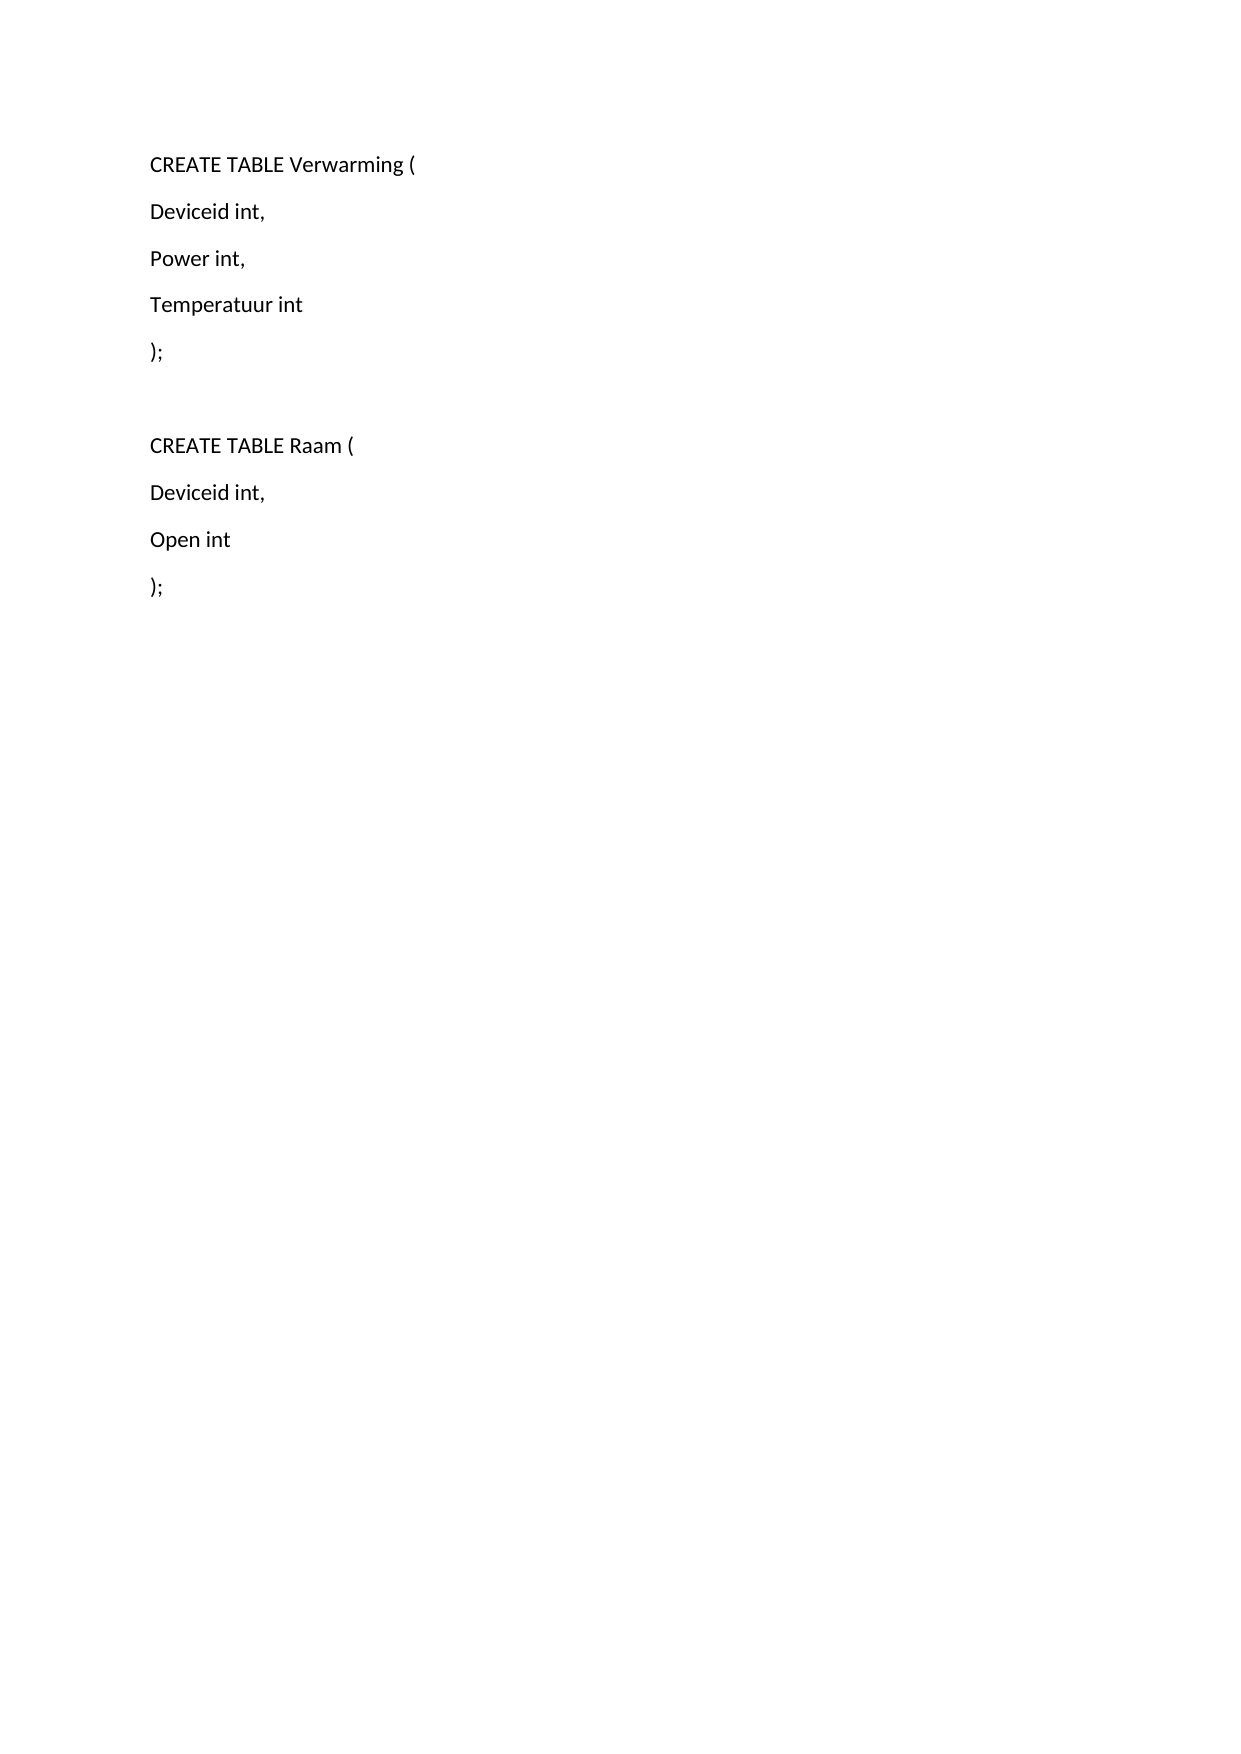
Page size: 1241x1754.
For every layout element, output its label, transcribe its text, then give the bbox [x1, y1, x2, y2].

text Open int [150, 525, 1090, 553]
text ); [150, 572, 1090, 600]
text CREATE TABLE Raam ( [150, 431, 1090, 459]
text Deviceid int, [150, 197, 1090, 225]
text Deviceid int, [150, 478, 1090, 506]
text Temperatuur int [150, 291, 1090, 319]
text Power int, [150, 244, 1090, 272]
text ); [150, 337, 1090, 366]
text CREATE TABLE Verwarming ( [150, 150, 1090, 178]
